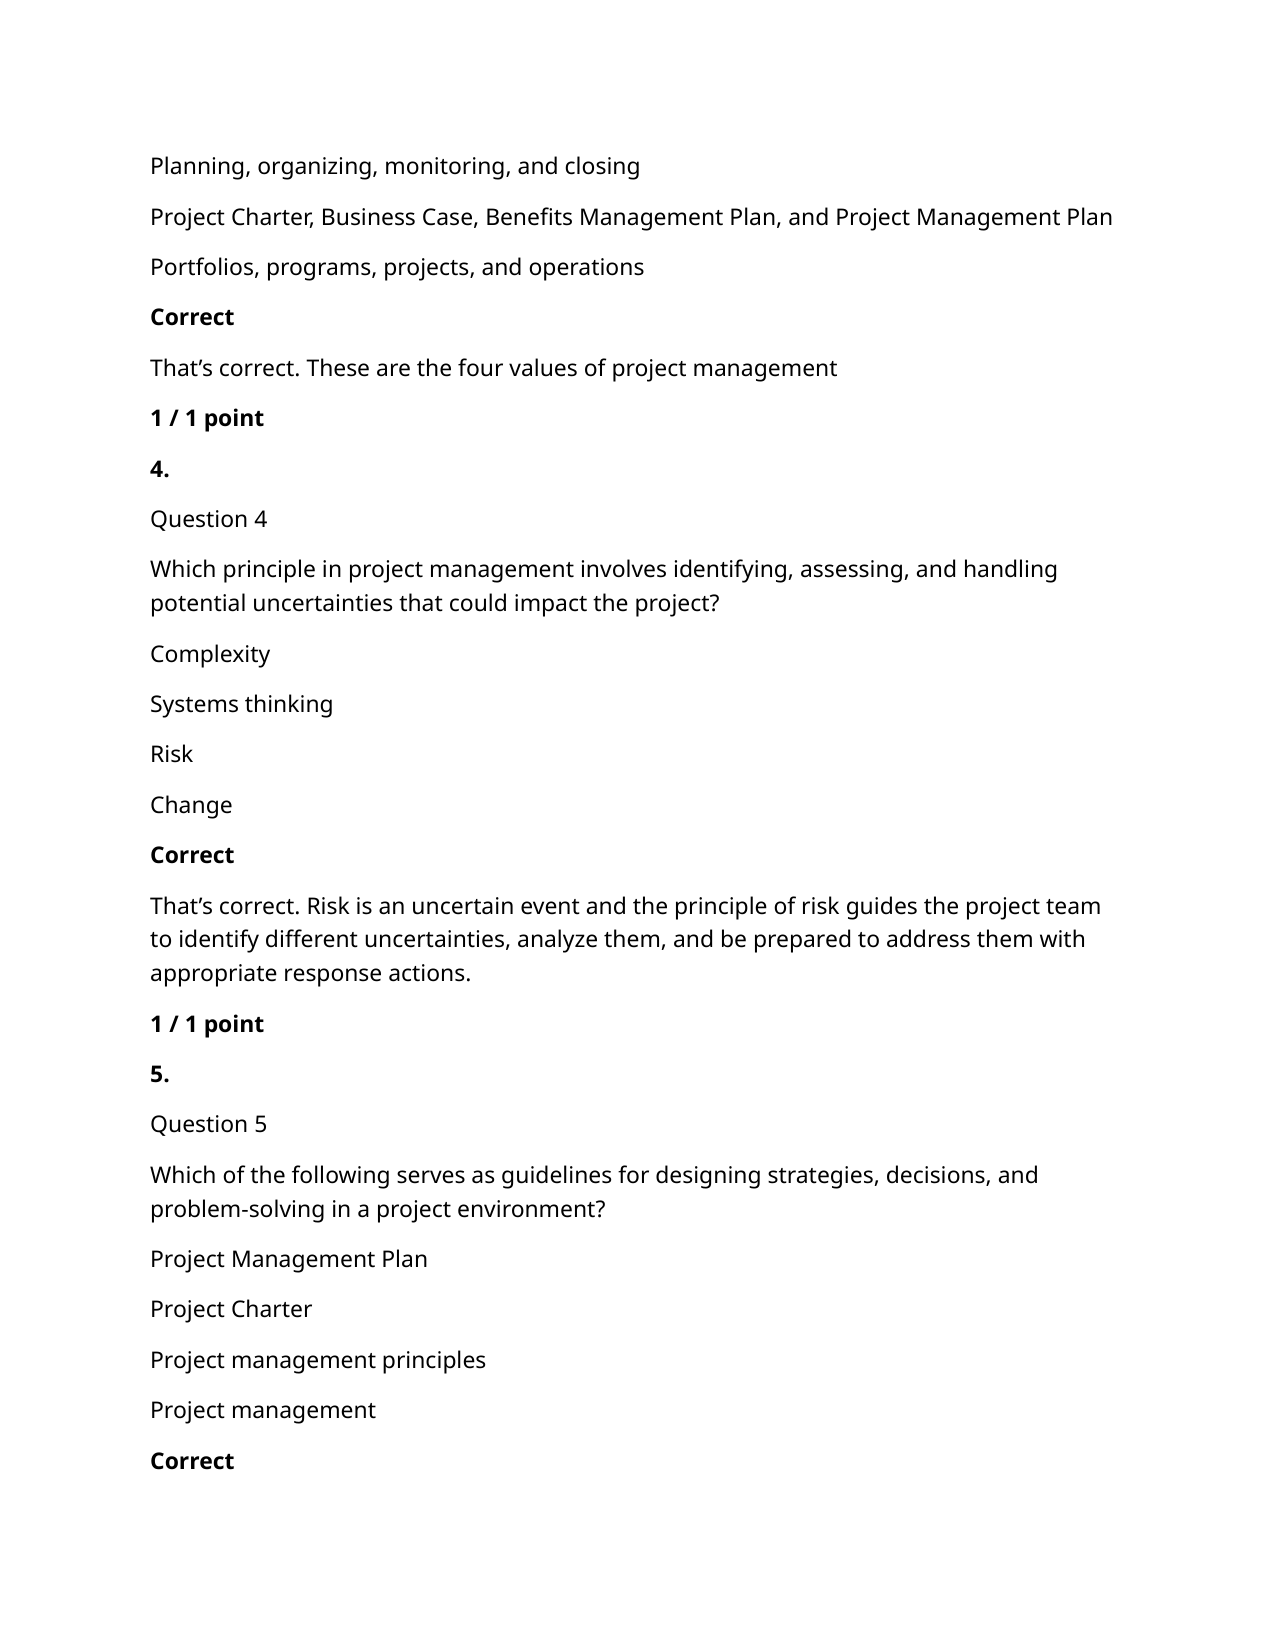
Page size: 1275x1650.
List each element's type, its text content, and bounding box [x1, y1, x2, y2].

text Project Charter, Business Case, Benefits Management Plan, and Project Management Plan [150, 200, 1125, 232]
text Complexity [150, 637, 1125, 669]
text Question 5 [150, 1108, 1125, 1139]
text Project Charter [150, 1293, 1125, 1324]
text Project management principles [150, 1344, 1125, 1375]
text That’s correct. These are the four values of project management [150, 352, 1125, 383]
text Planning, organizing, monitoring, and closing [150, 150, 1125, 181]
text Project management [150, 1394, 1125, 1425]
text Systems thinking [150, 688, 1125, 719]
text Which of the following serves as guidelines for designing strategies, decisions, and problem-solving in a project environment? [150, 1159, 1125, 1224]
text Correct [150, 839, 1125, 870]
text That’s correct. Risk is an uncertain event and the principle of risk guides the project team to identify different uncertainties, analyze them, and be prepared to address them with appropriate response actions. [150, 889, 1125, 988]
text Project Management Plan [150, 1243, 1125, 1274]
text 1 / 1 point [150, 1007, 1125, 1039]
text Correct [150, 301, 1125, 332]
text Which principle in project management involves identifying, assessing, and handling potential uncertainties that could impact the project? [150, 553, 1125, 618]
text 4. [150, 452, 1125, 484]
text Correct [150, 1444, 1125, 1476]
text Portfolios, programs, projects, and operations [150, 251, 1125, 282]
text Question 4 [150, 503, 1125, 534]
text Risk [150, 738, 1125, 769]
text 1 / 1 point [150, 402, 1125, 433]
text Change [150, 789, 1125, 820]
text 5. [150, 1058, 1125, 1089]
